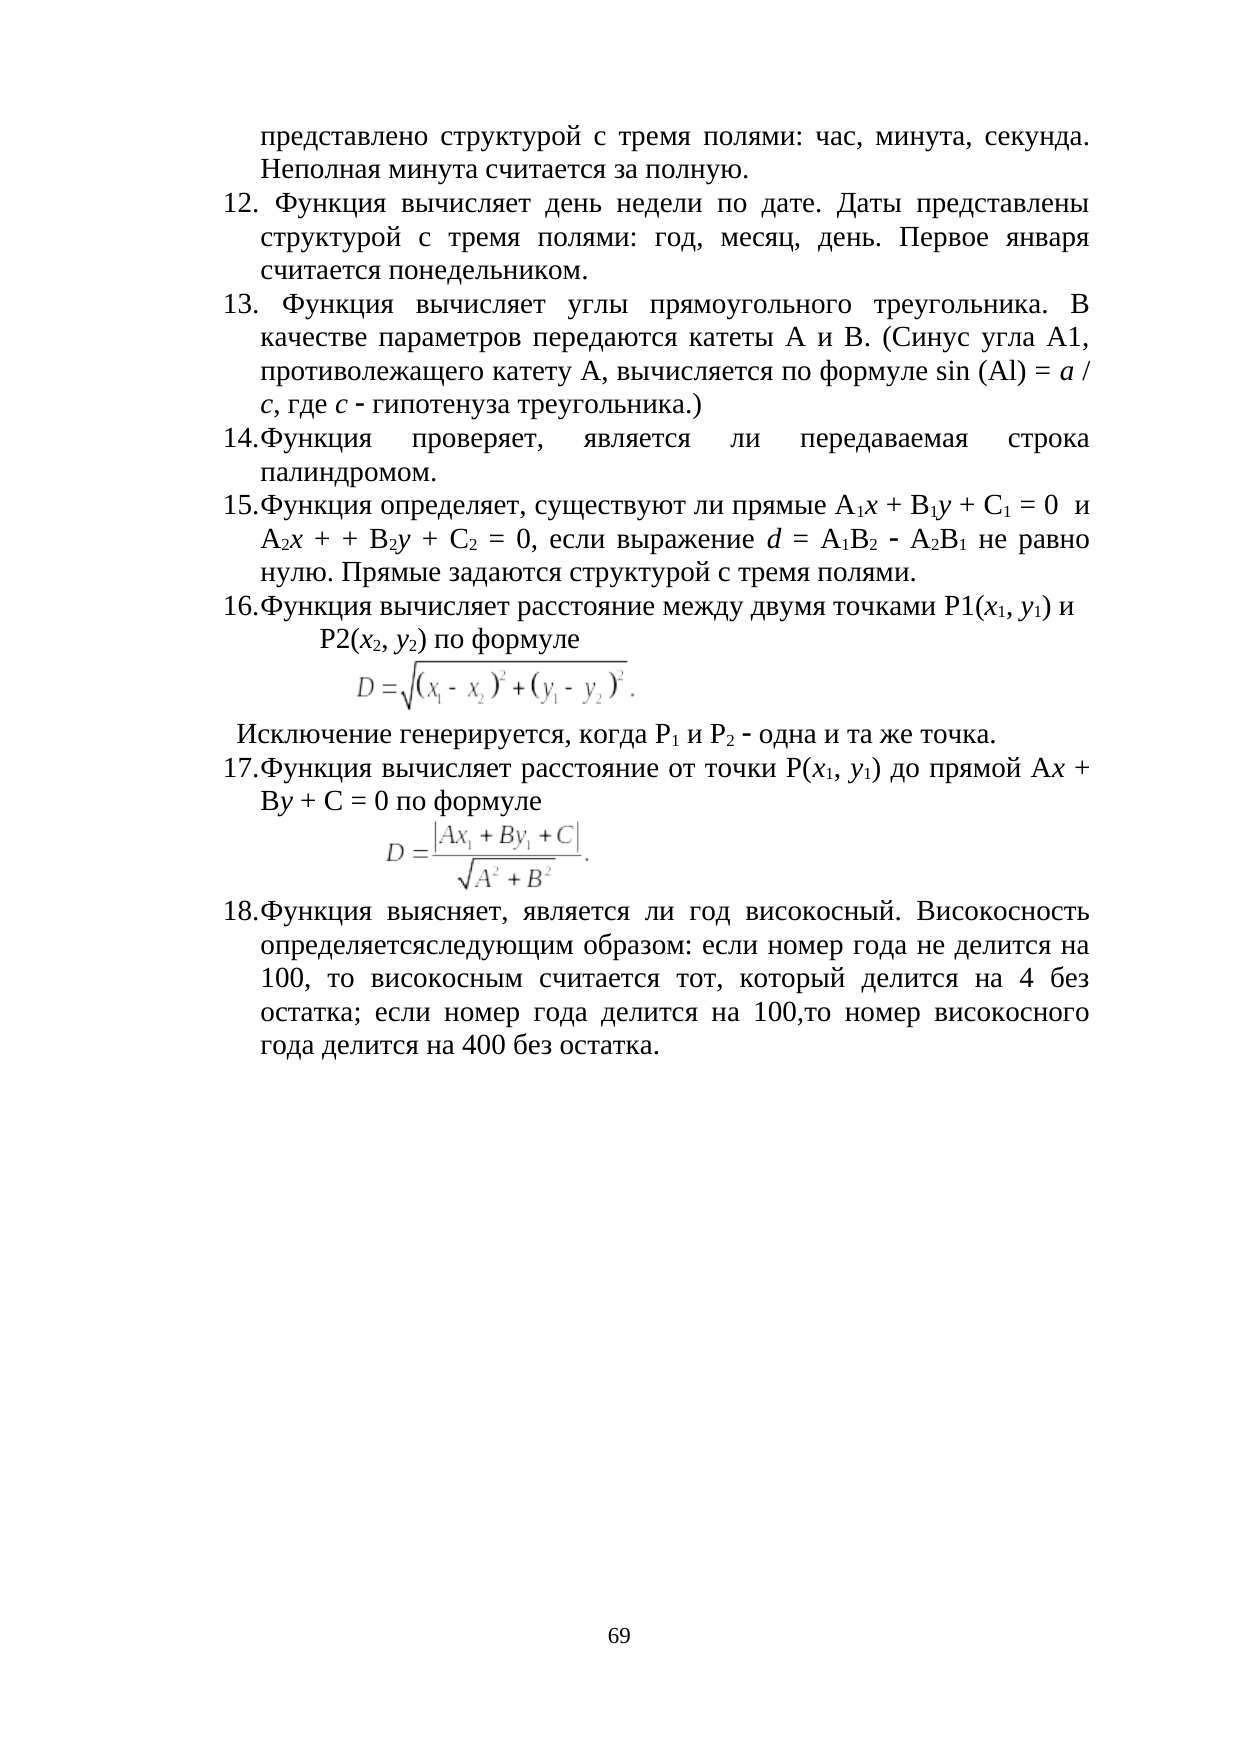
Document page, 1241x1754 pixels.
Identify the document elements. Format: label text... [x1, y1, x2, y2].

list Функция вычисляет день недели по дате. Даты представлены структурой с тремя полями: год, месяц, день. Первое января считается понедельником. [223, 185, 1090, 286]
list Функция вычисляет расстояние от точки Р(х1, у1) до прямой Ax + By + С = 0 по формуле [223, 750, 1090, 817]
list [223, 118, 1090, 185]
text Исключение генерируется, когда P1 и Р2 одна и та же точка. [148, 716, 1090, 750]
list Функция проверяет, является ли передаваемая строка палиндромом. [223, 420, 1090, 487]
list Функция вычисляет расстояние между двумя точками P1(x1, y1) и [223, 588, 1090, 621]
list Функция определяет, существуют ли прямые A1x + В1у + С1 = 0 и А2х + + В2у + С2 = 0, если выражение d = А1В2 А2В1 не равно нулю. Прямые задаются структурой с тремя полями. [223, 487, 1090, 588]
text Р2(x2, y2) по формуле [260, 621, 1090, 655]
list Функция вычисляет углы прямоугольного треугольника. В качестве параметров передаются катеты А и В. (Синус угла А1, противолежащего катету А, вычисляется по формуле sin (Al) = а / с, где с гипотенуза треугольника.) [223, 286, 1090, 420]
list Функция выясняет, является ли год високосный. Високосность определяетсяследующим образом: если номер года не делится на 100, то високосным считается тот, который делится на 4 без остатка; если номер года делится на 100,то номер високосного года делится на 400 без остатка. [223, 893, 1090, 1061]
